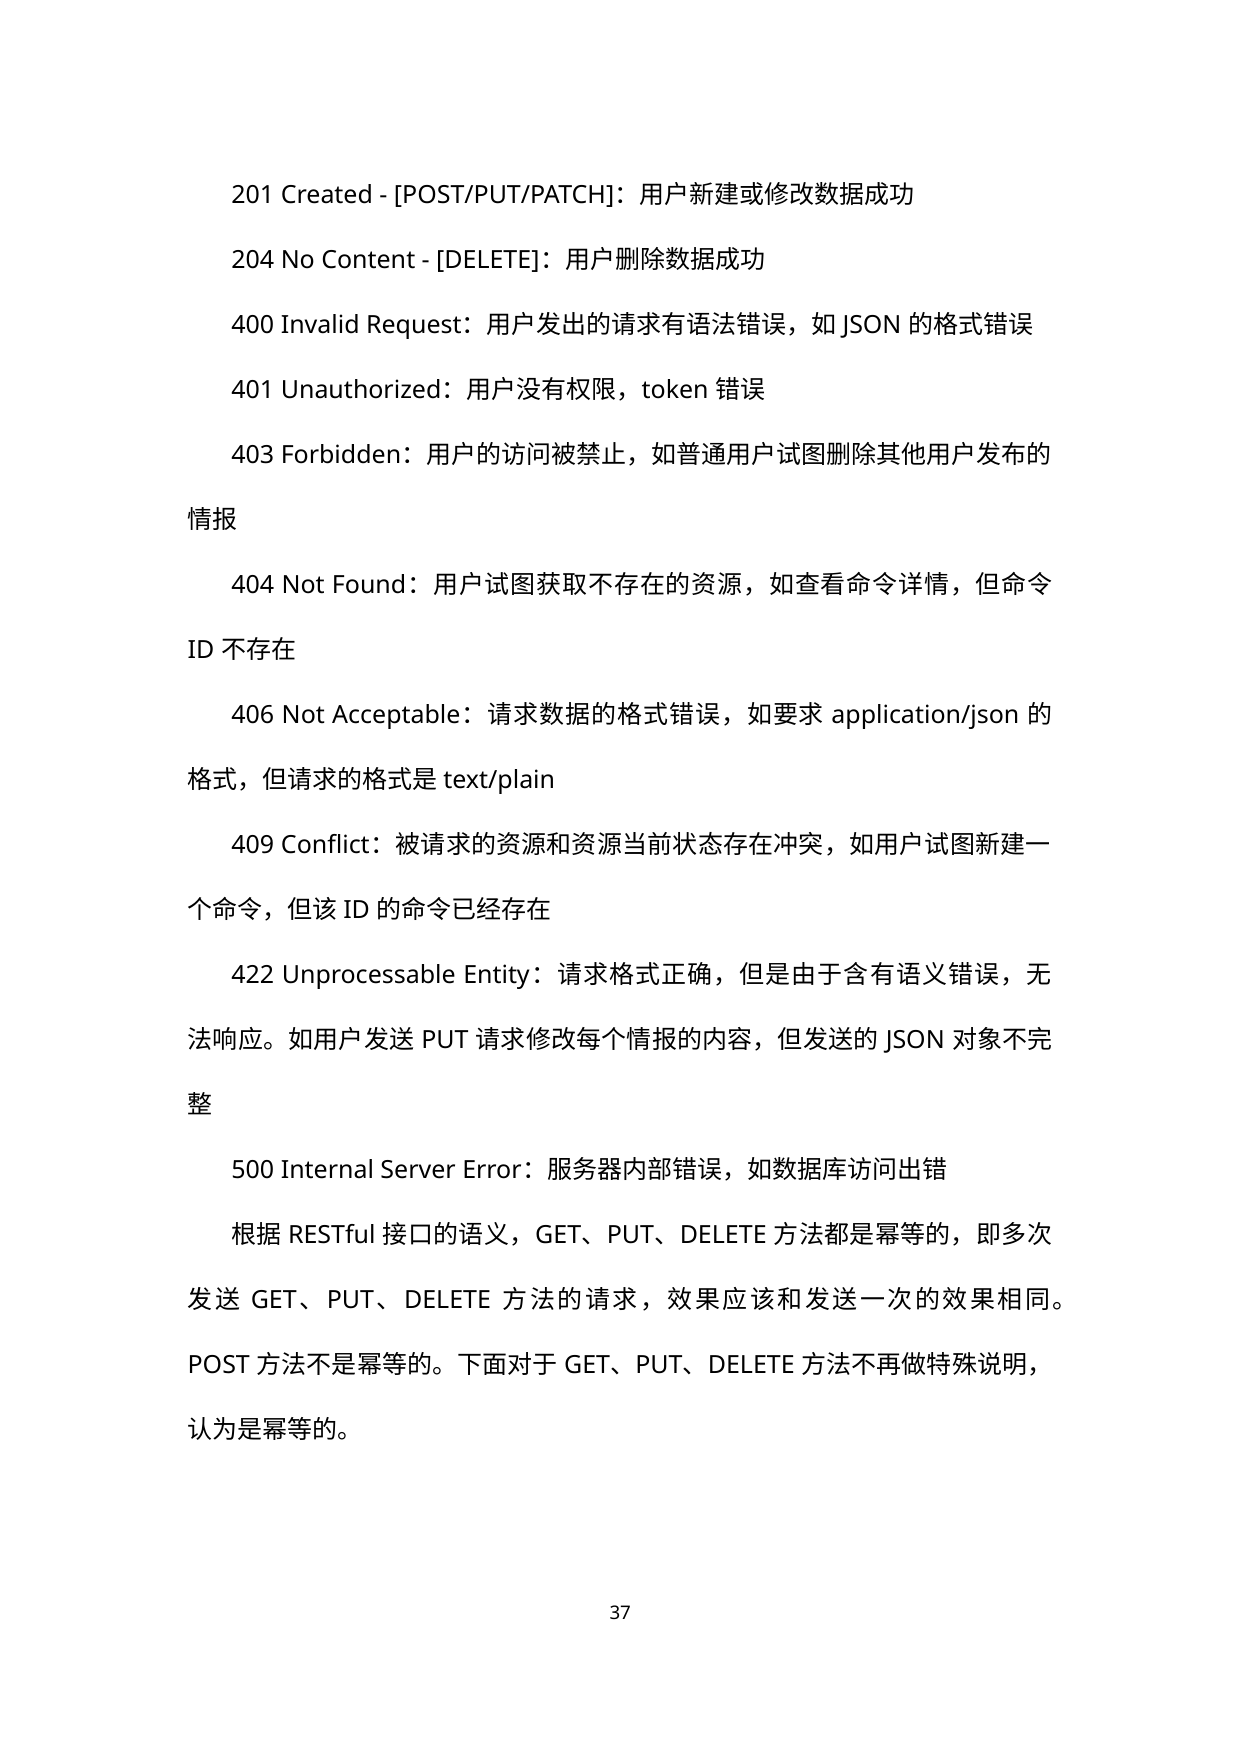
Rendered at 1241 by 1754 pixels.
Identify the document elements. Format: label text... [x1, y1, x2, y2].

text 400 Invalid Request：用户发出的请求有语法错误，如 JSON 的格式错误 [187, 290, 1053, 355]
text 403 Forbidden：用户的访问被禁止，如普通用户试图删除其他用户发布的情报 [187, 420, 1053, 550]
text 404 Not Found：用户试图获取不存在的资源，如查看命令详情，但命令 ID 不存在 [187, 550, 1053, 680]
text 500 Internal Server Error：服务器内部错误，如数据库访问出错 [187, 1135, 1053, 1200]
text 201 Created - [POST/PUT/PATCH]：用户新建或修改数据成功 [187, 160, 1053, 225]
text 422 Unprocessable Entity：请求格式正确，但是由于含有语义错误，无法响应。如用户发送 PUT 请求修改每个情报的内容，但发送的 JSON 对象不完整 [187, 940, 1053, 1135]
text 409 Conflict：被请求的资源和资源当前状态存在冲突，如用户试图新建一个命令，但该 ID 的命令已经存在 [187, 810, 1053, 940]
text 204 No Content - [DELETE]：用户删除数据成功 [187, 225, 1053, 290]
text 406 Not Acceptable：请求数据的格式错误，如要求 application/json 的格式，但请求的格式是 text/plain [187, 680, 1053, 810]
text 根据 RESTful 接口的语义，GET、PUT、DELETE 方法都是幂等的，即多次发送 GET、PUT、DELETE 方法的请求，效果应该和发送一次的效果相同。POST 方法不是幂等的。下面对于 GET、PUT、DELETE 方法不再做特殊说明，认为是幂等的。 [187, 1200, 1053, 1460]
text 401 Unauthorized：用户没有权限，token 错误 [187, 355, 1053, 420]
